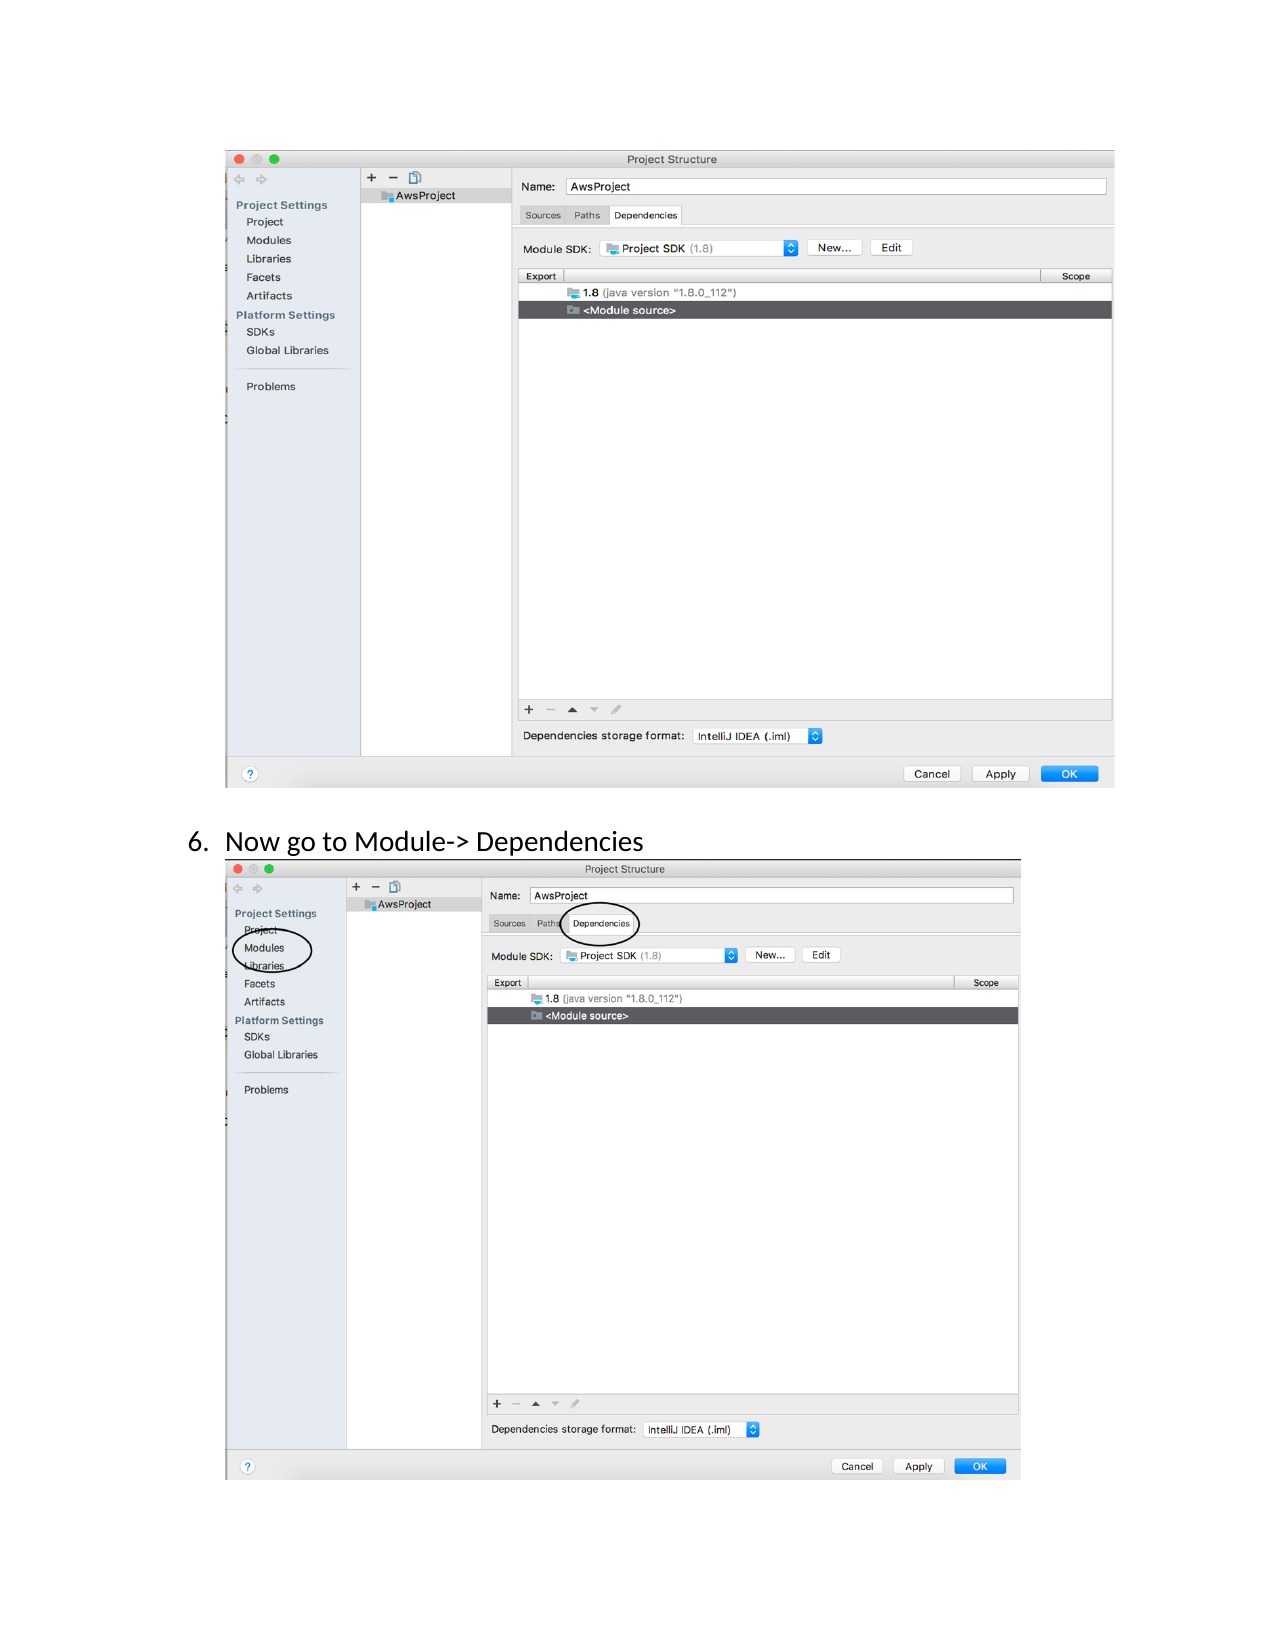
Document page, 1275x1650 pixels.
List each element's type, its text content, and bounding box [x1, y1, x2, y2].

picture [225, 150, 1115, 788]
list Now go to Module-> Dependencies [187, 823, 1125, 859]
picture [225, 859, 1021, 1480]
